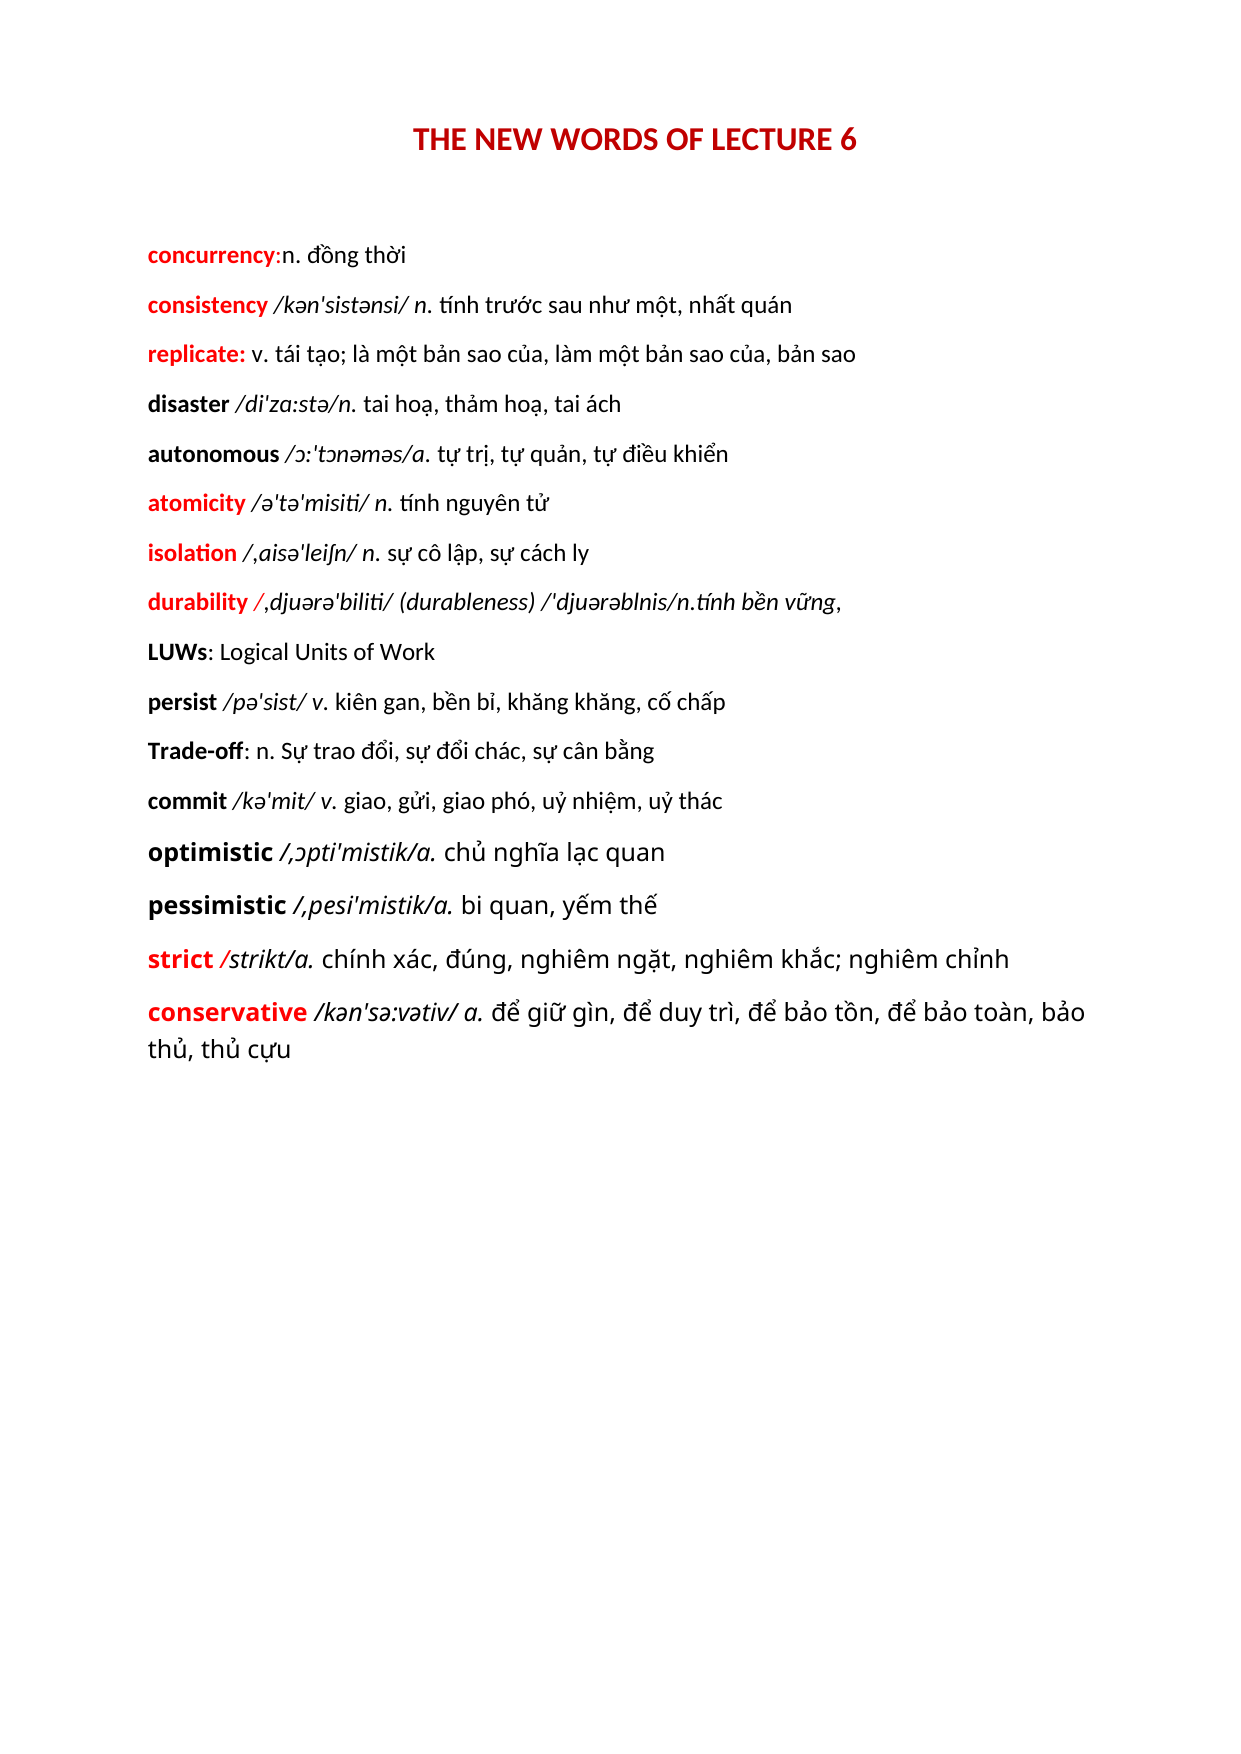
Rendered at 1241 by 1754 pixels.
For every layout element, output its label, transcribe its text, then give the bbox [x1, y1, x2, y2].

text durability /,djuərə'biliti/ (durableness) /'djuərəblnis/n.tính bền vững, [148, 586, 1122, 617]
text pessimistic /,pesi'mistik/a. bi quan, yếm thế [148, 888, 1122, 922]
text isolation /,aisə'leiʃn/ n. sự cô lập, sự cách ly [148, 537, 1122, 567]
text conservative /kən'sə:vətiv/ a. để giữ gìn, để duy trì, để bảo tồn, để bảo toàn, bảo thủ, thủ cựu [148, 995, 1122, 1066]
text commit /kə'mit/ v. giao, gửi, giao phó, uỷ nhiệm, uỷ thác [148, 785, 1122, 815]
text Trade-off: n. Sự trao đổi, sự đổi chác, sự cân bằng [148, 735, 1122, 766]
text replicate: v. tái tạo; là một bản sao của, làm một bản sao của, bản sao [148, 338, 1122, 369]
text LUWs: Logical Units of Work [148, 636, 1122, 667]
text optimistic /,ɔpti'mistik/a. chủ nghĩa lạc quan [148, 834, 1122, 868]
text strict /strikt/a. chính xác, đúng, nghiêm ngặt, nghiêm khắc; nghiêm chỉnh [148, 941, 1122, 975]
text autonomous /ɔ:'tɔnəməs/a. tự trị, tự quản, tự điều khiển [148, 438, 1122, 468]
text atomicity /ə'tə'misiti/ n. tính nguyên tử [148, 487, 1122, 518]
text disaster /di'zɑ:stə/n. tai hoạ, thảm hoạ, tai ách [148, 388, 1122, 419]
text THE NEW WORDS OF LECTURE 6 [148, 118, 1122, 159]
text persist /pə'sist/ v. kiên gan, bền bỉ, khăng khăng, cố chấp [148, 686, 1122, 716]
text consistency /kən'sistənsi/ n. tính trước sau như một, nhất quán [148, 289, 1122, 319]
text concurrency:n. đồng thời [148, 239, 1122, 270]
